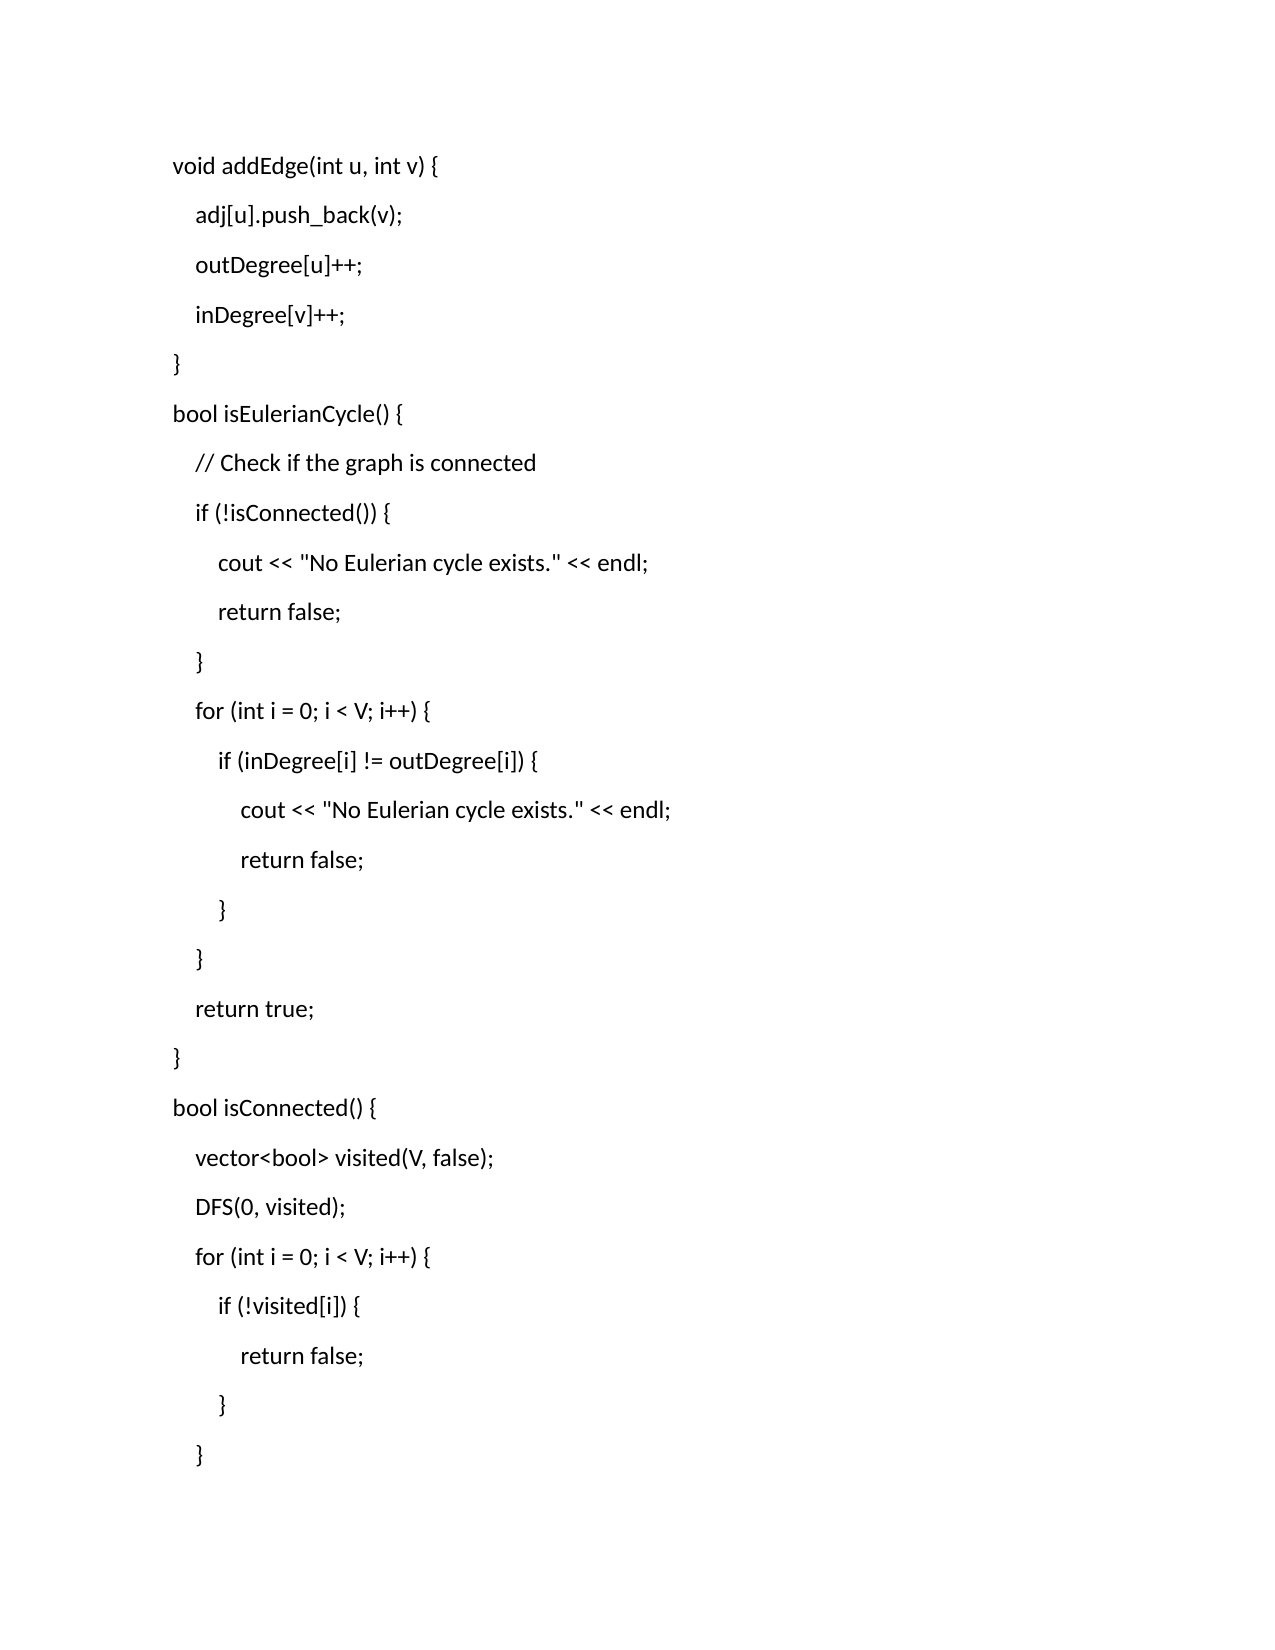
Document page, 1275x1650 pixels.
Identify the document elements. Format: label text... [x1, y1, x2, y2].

text } [150, 1042, 1125, 1073]
text } [150, 1389, 1125, 1420]
text // Check if the graph is connected [150, 447, 1125, 478]
text bool isEulerianCycle() { [150, 398, 1125, 428]
text cout << "No Eulerian cycle exists." << endl; [150, 547, 1125, 577]
text if (!isConnected()) { [150, 497, 1125, 528]
text cout << "No Eulerian cycle exists." << endl; [150, 794, 1125, 825]
text return true; [150, 993, 1125, 1023]
text if (!visited[i]) { [150, 1290, 1125, 1321]
text return false; [150, 596, 1125, 627]
text if (inDegree[i] != outDegree[i]) { [150, 745, 1125, 776]
text inDegree[v]++; [150, 299, 1125, 329]
text void addEdge(int u, int v) { [150, 150, 1125, 181]
text return false; [150, 844, 1125, 875]
text return false; [150, 1340, 1125, 1371]
text } [150, 348, 1125, 379]
text outDegree[u]++; [150, 249, 1125, 280]
text bool isConnected() { [150, 1092, 1125, 1123]
text adj[u].push_back(v); [150, 199, 1125, 230]
text } [150, 646, 1125, 676]
text } [150, 943, 1125, 974]
text DFS(0, visited); [150, 1191, 1125, 1222]
text } [150, 1439, 1125, 1470]
text vector<bool> visited(V, false); [150, 1142, 1125, 1172]
text } [150, 894, 1125, 924]
text for (int i = 0; i < V; i++) { [150, 1241, 1125, 1271]
text for (int i = 0; i < V; i++) { [150, 695, 1125, 726]
